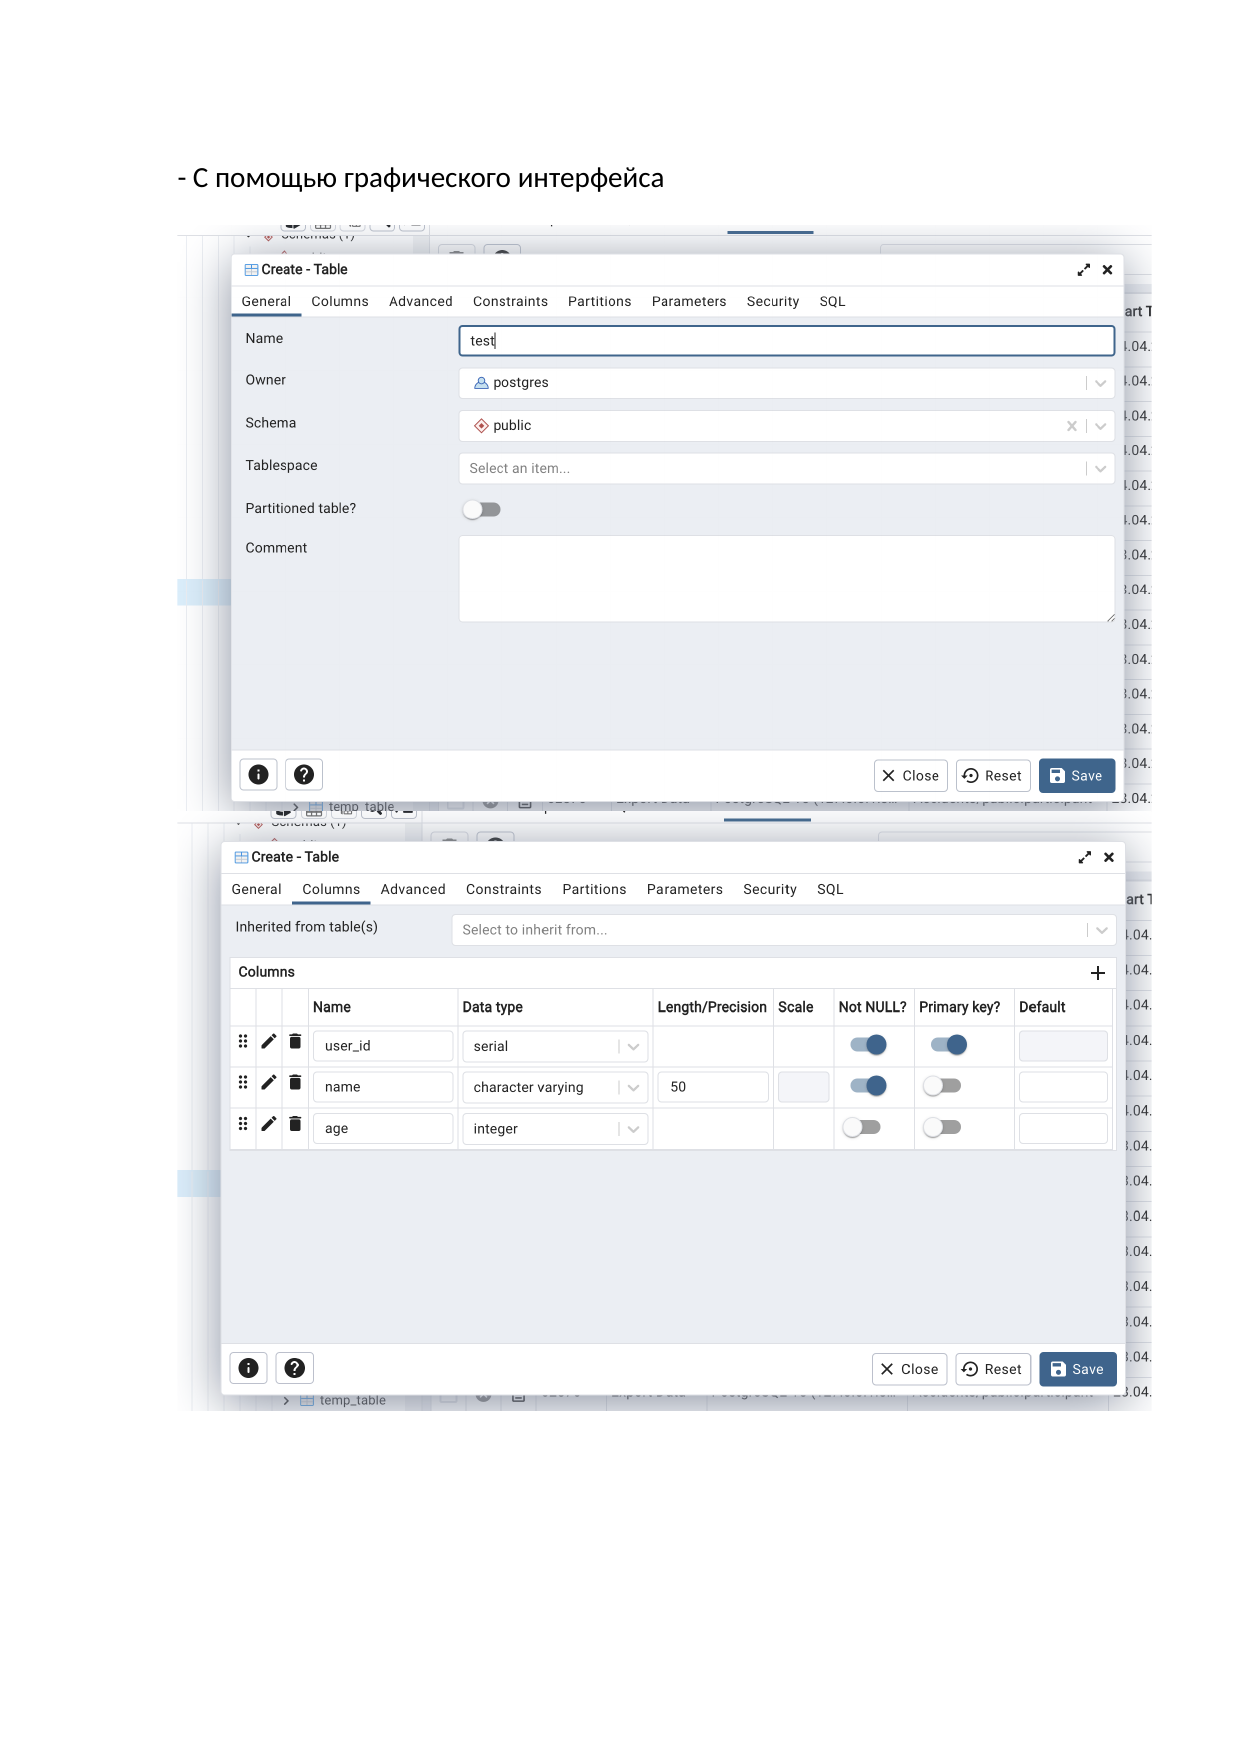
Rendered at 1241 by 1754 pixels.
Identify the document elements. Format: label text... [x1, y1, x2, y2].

text - С помощью графического интерфейса [177, 159, 1152, 194]
picture [177, 225, 1152, 1411]
